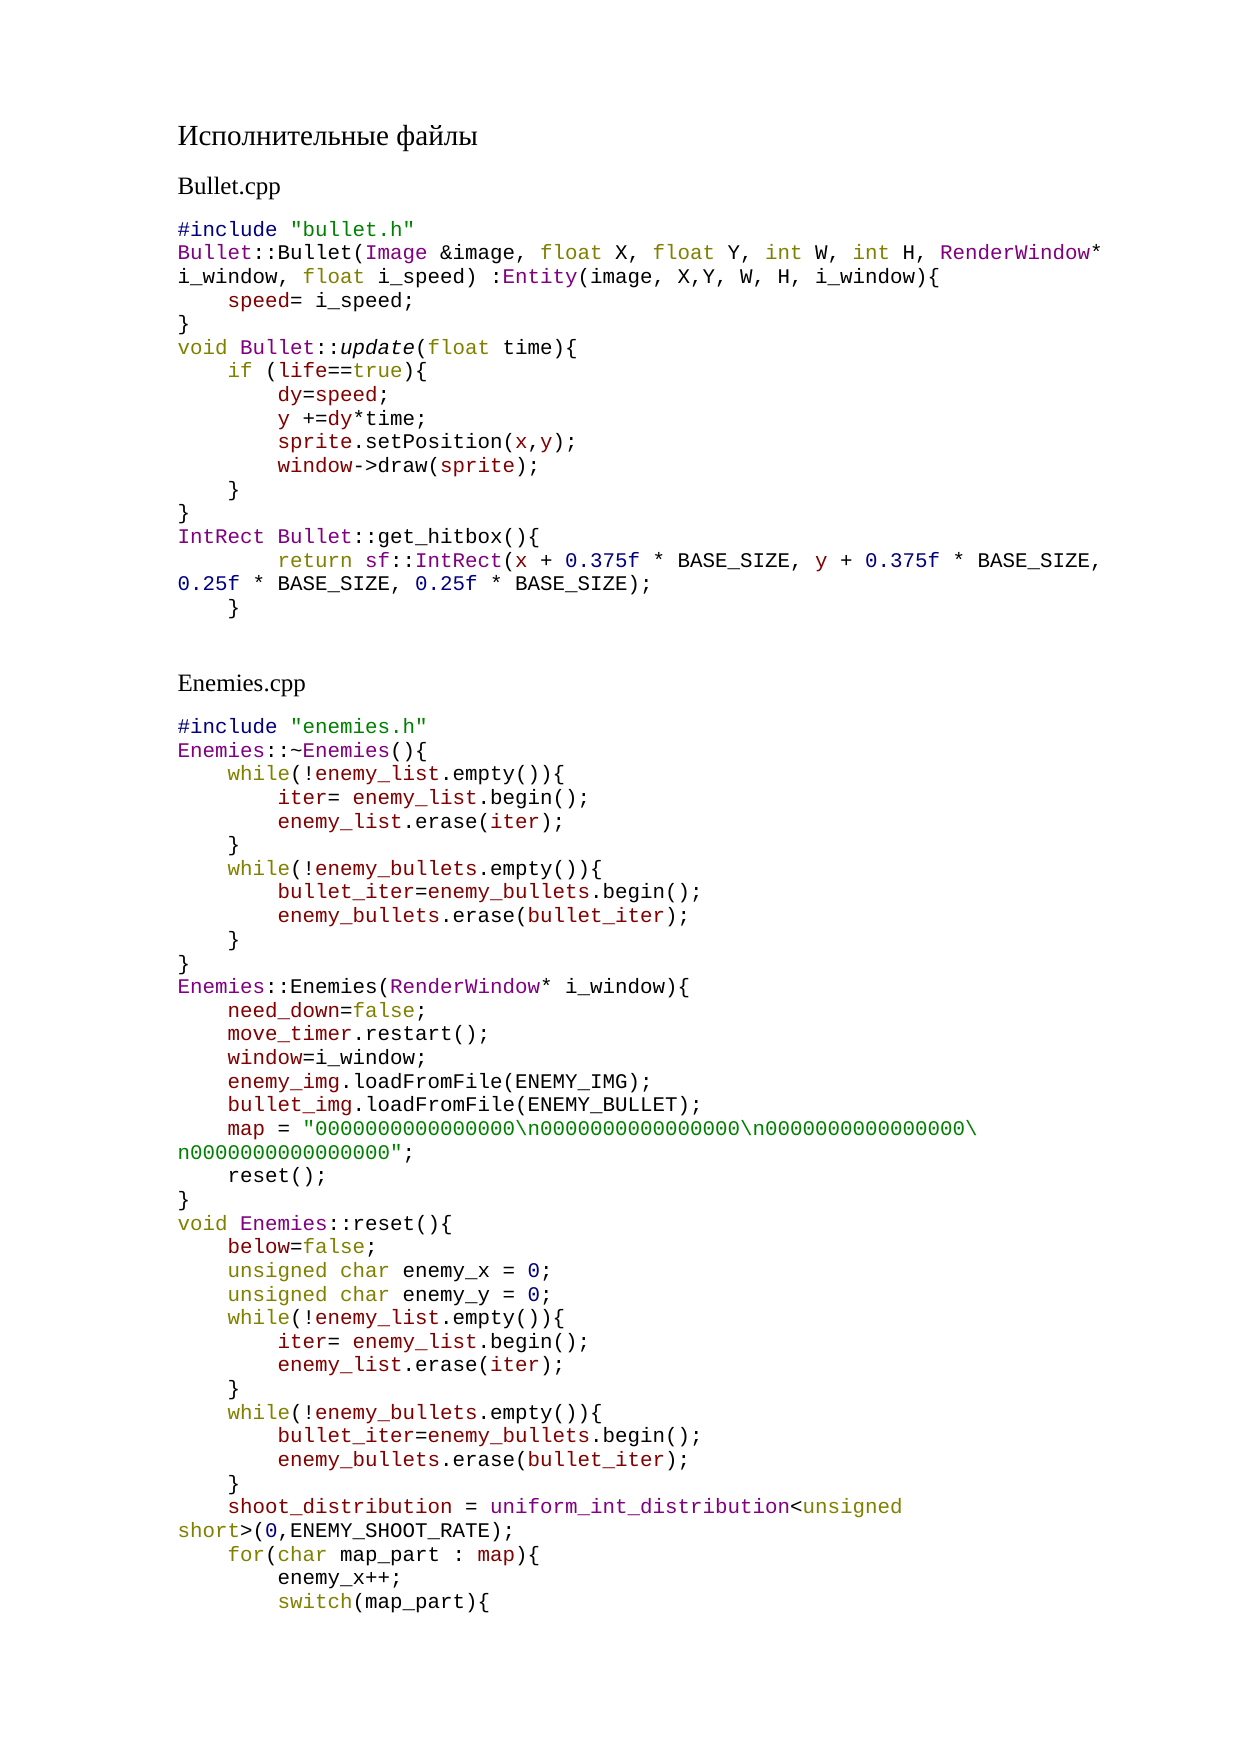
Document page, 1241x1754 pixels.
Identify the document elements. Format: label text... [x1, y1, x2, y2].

text #include "enemies.h" [177, 716, 1152, 740]
text bullet_img.loadFromFile(ENEMY_BULLET); [177, 1094, 1152, 1118]
text window->draw(sprite); [177, 455, 1152, 479]
text } [177, 929, 1152, 952]
text enemy_bullets.erase(bullet_iter); [177, 905, 1152, 929]
text Enemies::~Enemies(){ [177, 740, 1152, 763]
text while(!enemy_bullets.empty()){ [177, 858, 1152, 882]
text enemy_bullets.erase(bullet_iter); [177, 1449, 1152, 1473]
text } [177, 1473, 1152, 1496]
text void Enemies::reset(){ [177, 1213, 1152, 1236]
text unsigned char enemy_x = 0; [177, 1260, 1152, 1283]
text Enemies.cpp [177, 668, 1152, 697]
text } [177, 952, 1152, 976]
text reset(); [177, 1165, 1152, 1189]
text Bullet::Bullet(Image &image, float X, float Y, int W, int H, RenderWindow* i_window, float i_speed) :Entity(image, X,Y, W, H, i_window){ [177, 242, 1152, 289]
text IntRect Bullet::get_hitbox(){ [177, 526, 1152, 550]
text bullet_iter=enemy_bullets.begin(); [177, 1425, 1152, 1449]
text } [177, 479, 1152, 502]
text switch(map_part){ [177, 1591, 1152, 1614]
text enemy_x++; [177, 1567, 1152, 1591]
text return sf::IntRect(x + 0.375f * BASE_SIZE, y + 0.375f * BASE_SIZE, 0.25f * BASE_SIZE, 0.25f * BASE_SIZE); [177, 550, 1152, 597]
text enemy_list.erase(iter); [177, 811, 1152, 834]
text Bullet.cpp [177, 171, 1152, 200]
text Исполнительные файлы [177, 118, 1152, 152]
text bullet_iter=enemy_bullets.begin(); [177, 882, 1152, 905]
text map = "0000000000000000\n0000000000000000\n0000000000000000\n0000000000000000"; [177, 1118, 1152, 1165]
text unsigned char enemy_y = 0; [177, 1283, 1152, 1307]
text if (life==true){ [177, 361, 1152, 384]
text need_down=false; [177, 1000, 1152, 1023]
text speed= i_speed; [177, 289, 1152, 313]
text } [177, 597, 1152, 621]
text enemy_img.loadFromFile(ENEMY_IMG); [177, 1071, 1152, 1094]
text y +=dy*time; [177, 408, 1152, 431]
text } [177, 834, 1152, 858]
text while(!enemy_list.empty()){ [177, 1307, 1152, 1331]
text #include "bullet.h" [177, 219, 1152, 242]
text } [177, 1378, 1152, 1402]
text enemy_list.erase(iter); [177, 1354, 1152, 1378]
text while(!enemy_list.empty()){ [177, 763, 1152, 787]
text iter= enemy_list.begin(); [177, 1331, 1152, 1354]
text Enemies::Enemies(RenderWindow* i_window){ [177, 976, 1152, 1000]
text } [177, 1189, 1152, 1213]
text while(!enemy_bullets.empty()){ [177, 1402, 1152, 1425]
text void Bullet::update(float time){ [177, 337, 1152, 361]
text iter= enemy_list.begin(); [177, 787, 1152, 811]
text dy=speed; [177, 384, 1152, 408]
text for(char map_part : map){ [177, 1544, 1152, 1567]
text move_timer.restart(); [177, 1023, 1152, 1047]
text below=false; [177, 1236, 1152, 1260]
text } [177, 313, 1152, 337]
text window=i_window; [177, 1047, 1152, 1071]
text shoot_distribution = uniform_int_distribution<unsigned short>(0,ENEMY_SHOOT_RATE); [177, 1496, 1152, 1544]
text sprite.setPosition(x,y); [177, 431, 1152, 455]
text } [177, 502, 1152, 526]
